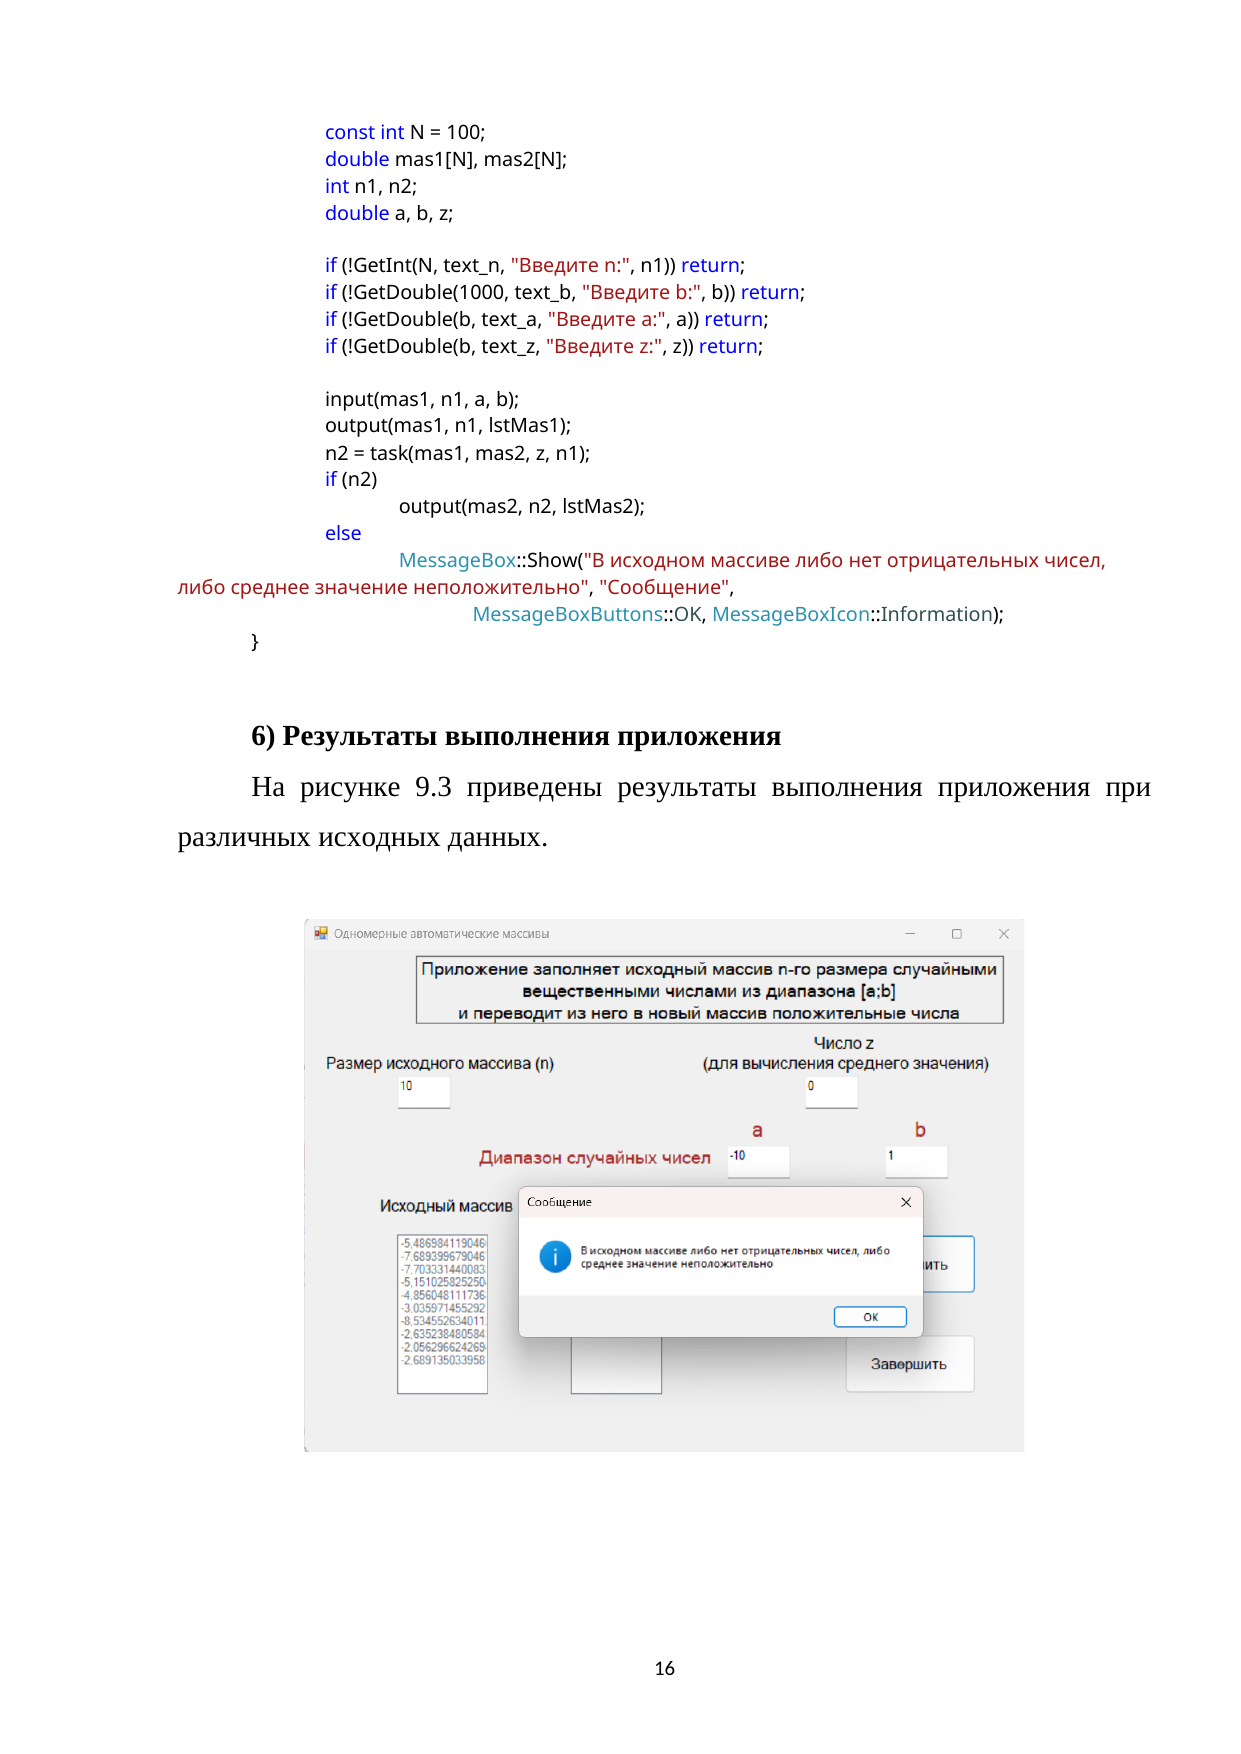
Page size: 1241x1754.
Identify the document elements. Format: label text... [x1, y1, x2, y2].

text const int N = 100; [177, 118, 1152, 145]
text if (n2) [177, 466, 1152, 493]
text output(mas1, n1, lstMas1); [177, 412, 1152, 439]
text output(mas2, n2, lstMas2); [177, 493, 1152, 520]
text double mas1[N], mas2[N]; [177, 145, 1152, 172]
text int n1, n2; [177, 172, 1152, 199]
text else [177, 520, 1152, 547]
text if (!GetInt(N, text_n, "Введите n:", n1)) return; [177, 251, 1152, 278]
text if (!GetDouble(b, text_a, "Введите a:", a)) return; [177, 305, 1152, 332]
text } [177, 628, 1152, 654]
text n2 = task(mas1, mas2, z, n1); [177, 439, 1152, 466]
text input(mas1, n1, a, b); [177, 385, 1152, 412]
text MessageBox::Show("В исходном массиве либо нет отрицательных чисел, либо среднее значение неположительно", "Сообщение", [177, 547, 1152, 601]
text MessageBoxButtons::OK, MessageBoxIcon::Information); [177, 601, 1152, 628]
text На рисунке 9.3 приведены результаты выполнения приложения при различных исходных данных. [177, 769, 1152, 852]
picture [304, 919, 1025, 1452]
text 6) Результаты выполнения приложения [177, 718, 1152, 752]
text double a, b, z; [177, 199, 1152, 226]
text if (!GetDouble(b, text_z, "Введите z:", z)) return; [177, 332, 1152, 359]
text if (!GetDouble(1000, text_b, "Введите b:", b)) return; [177, 278, 1152, 305]
